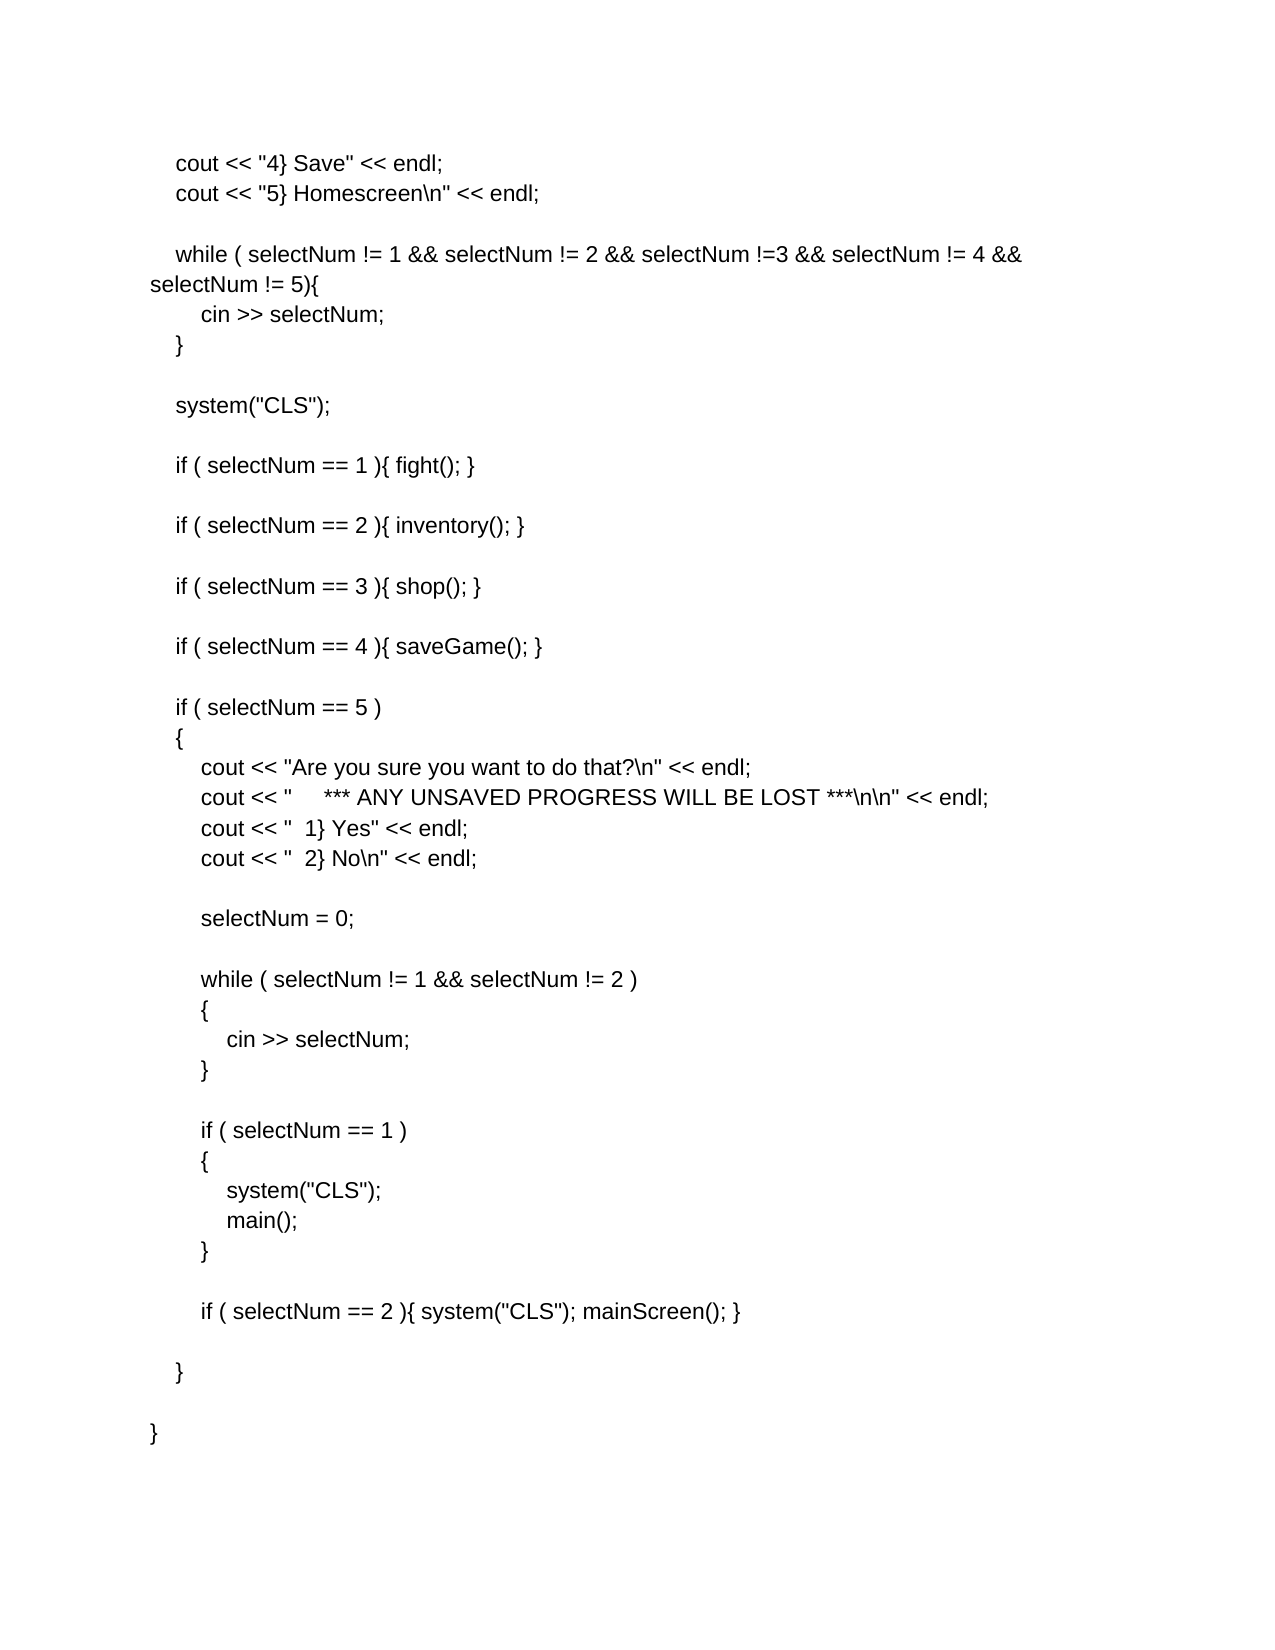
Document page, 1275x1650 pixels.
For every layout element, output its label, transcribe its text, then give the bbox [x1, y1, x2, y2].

text cout << " 1} Yes" << endl; [150, 814, 1125, 841]
text if ( selectNum == 2 ){ system("CLS"); mainScreen(); } [150, 1298, 1125, 1324]
text if ( selectNum == 5 ) [150, 694, 1125, 720]
text cout << " *** ANY UNSAVED PROGRESS WILL BE LOST ***\n\n" << endl; [150, 784, 1125, 811]
text cin >> selectNum; [150, 1026, 1125, 1052]
text } [150, 331, 1125, 358]
text { [150, 1147, 1125, 1173]
text cout << "4} Save" << endl; [150, 150, 1125, 176]
text cout << "5} Homescreen\n" << endl; [150, 180, 1125, 207]
text cin >> selectNum; [150, 301, 1125, 327]
text if ( selectNum == 1 ) [150, 1117, 1125, 1143]
text if ( selectNum == 4 ){ saveGame(); } [150, 633, 1125, 660]
text } [150, 1419, 1125, 1445]
text } [150, 1358, 1125, 1385]
text if ( selectNum == 3 ){ shop(); } [150, 573, 1125, 599]
text { [150, 996, 1125, 1022]
text selectNum = 0; [150, 905, 1125, 932]
text } [150, 1056, 1125, 1083]
text main(); [150, 1207, 1125, 1234]
text system("CLS"); [150, 392, 1125, 418]
text while ( selectNum != 1 && selectNum != 2 ) [150, 966, 1125, 992]
text if ( selectNum == 1 ){ fight(); } [150, 452, 1125, 478]
text while ( selectNum != 1 && selectNum != 2 && selectNum !=3 && selectNum != 4 && selectNum != 5){ [150, 241, 1125, 297]
text } [150, 1237, 1125, 1264]
text if ( selectNum == 2 ){ inventory(); } [150, 512, 1125, 539]
text system("CLS"); [150, 1177, 1125, 1203]
text { [150, 724, 1125, 750]
text cout << "Are you sure you want to do that?\n" << endl; [150, 754, 1125, 781]
text cout << " 2} No\n" << endl; [150, 845, 1125, 871]
